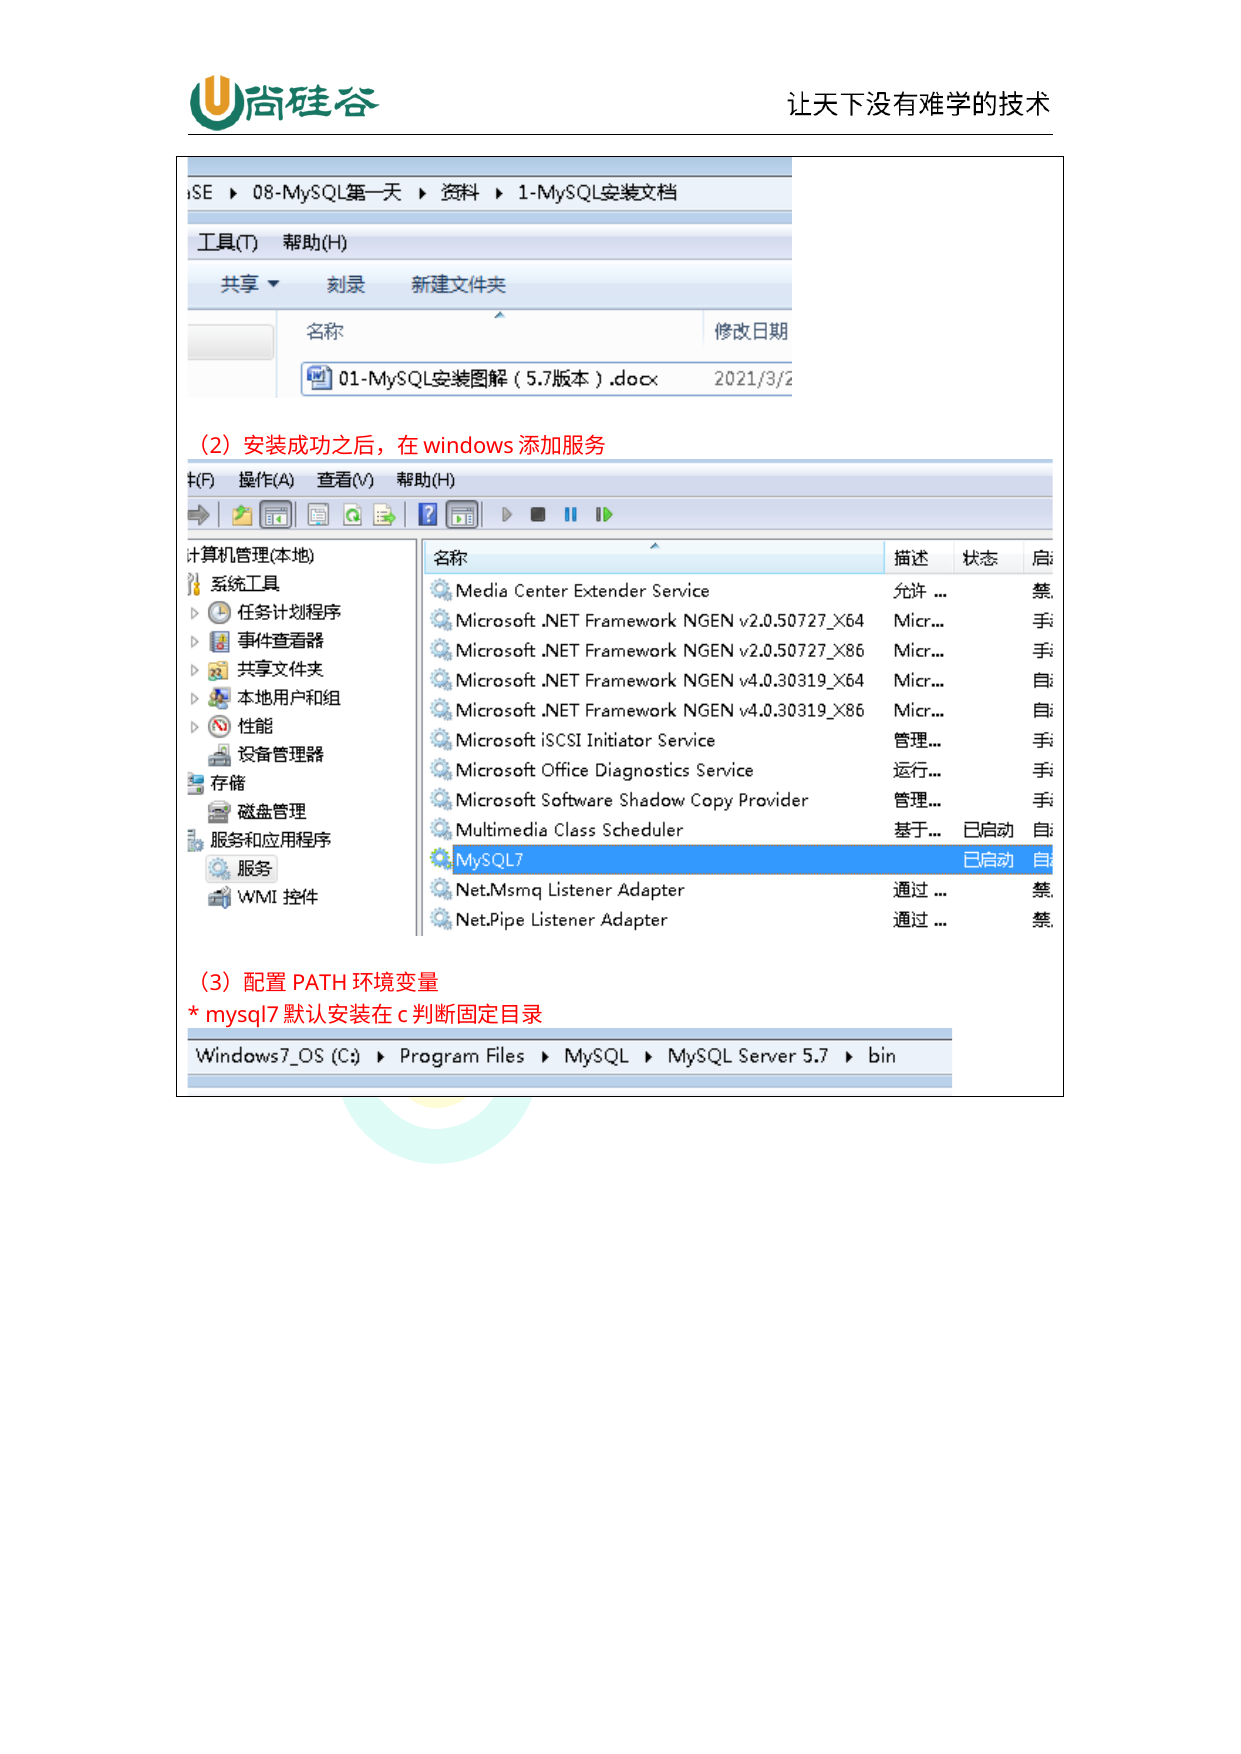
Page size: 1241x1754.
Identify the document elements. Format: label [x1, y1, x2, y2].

picture [187, 459, 1053, 936]
picture [187, 73, 1053, 132]
picture [187, 1028, 953, 1096]
picture [187, 157, 792, 398]
table_header [177, 157, 187, 1096]
table_header [1053, 157, 1063, 1096]
